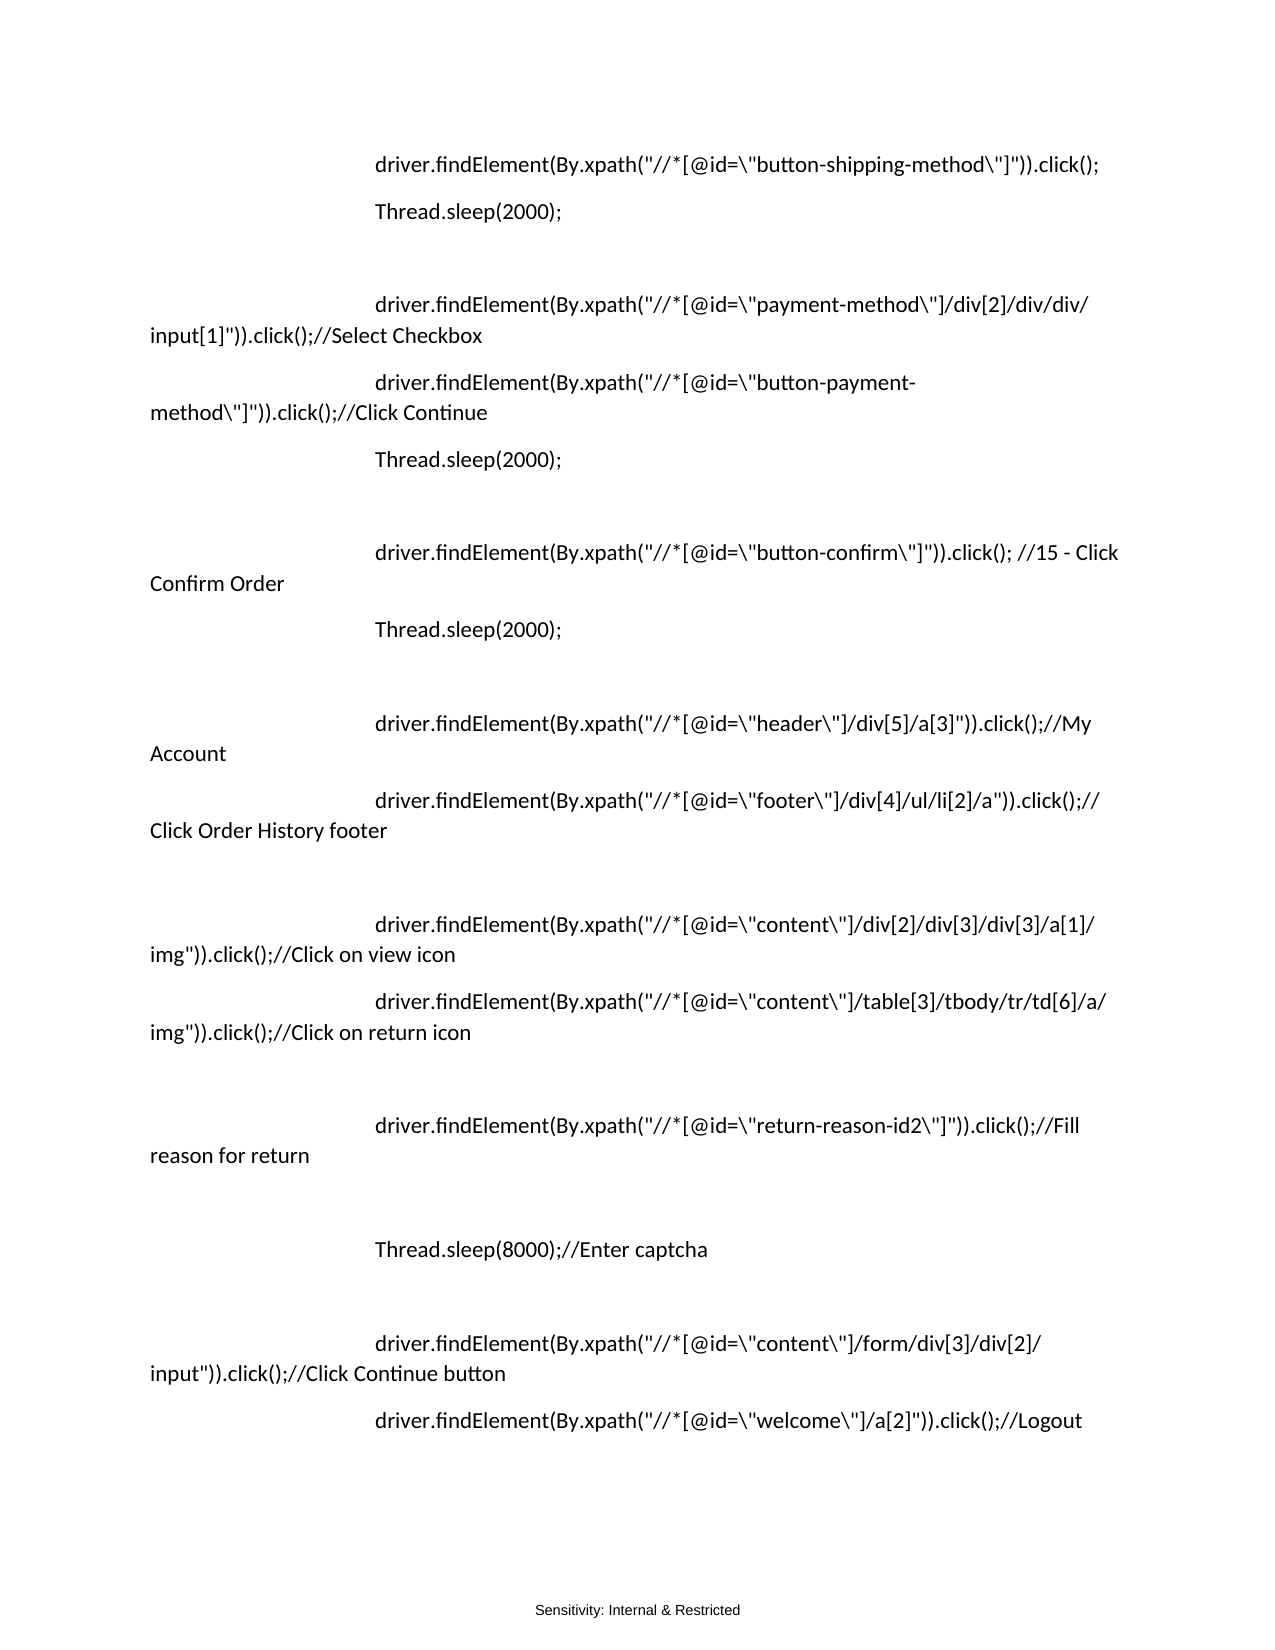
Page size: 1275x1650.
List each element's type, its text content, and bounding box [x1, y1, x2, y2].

text driver.findElement(By.xpath("//*[@id=\"header\"]/div[5]/a[3]")).click();//My Account [150, 709, 1125, 768]
text Thread.sleep(2000); [150, 197, 1125, 225]
text Thread.sleep(8000);//Enter captcha [150, 1235, 1125, 1263]
text driver.findElement(By.xpath("//*[@id=\"content\"]/form/div[3]/div[2]/input")).click();//Click Continue button [150, 1329, 1125, 1387]
text driver.findElement(By.xpath("//*[@id=\"welcome\"]/a[2]")).click();//Logout [150, 1406, 1125, 1434]
text driver.findElement(By.xpath("//*[@id=\"button-shipping-method\"]")).click(); [150, 150, 1125, 178]
text driver.findElement(By.xpath("//*[@id=\"footer\"]/div[4]/ul/li[2]/a")).click();//Click Order History footer [150, 786, 1125, 845]
text driver.findElement(By.xpath("//*[@id=\"payment-method\"]/div[2]/div/div/input[1]")).click();//Select Checkbox [150, 291, 1125, 349]
text driver.findElement(By.xpath("//*[@id=\"return-reason-id2\"]")).click();//Fill reason for return [150, 1111, 1125, 1170]
text driver.findElement(By.xpath("//*[@id=\"button-confirm\"]")).click(); //15 - Click Confirm Order [150, 538, 1125, 597]
text driver.findElement(By.xpath("//*[@id=\"content\"]/table[3]/tbody/tr/td[6]/a/img")).click();//Click on return icon [150, 987, 1125, 1046]
text Thread.sleep(2000); [150, 616, 1125, 644]
text Thread.sleep(2000); [150, 445, 1125, 473]
text driver.findElement(By.xpath("//*[@id=\"content\"]/div[2]/div[3]/div[3]/a[1]/img")).click();//Click on view icon [150, 910, 1125, 969]
text driver.findElement(By.xpath("//*[@id=\"button-payment-method\"]")).click();//Click Continue [150, 368, 1125, 426]
